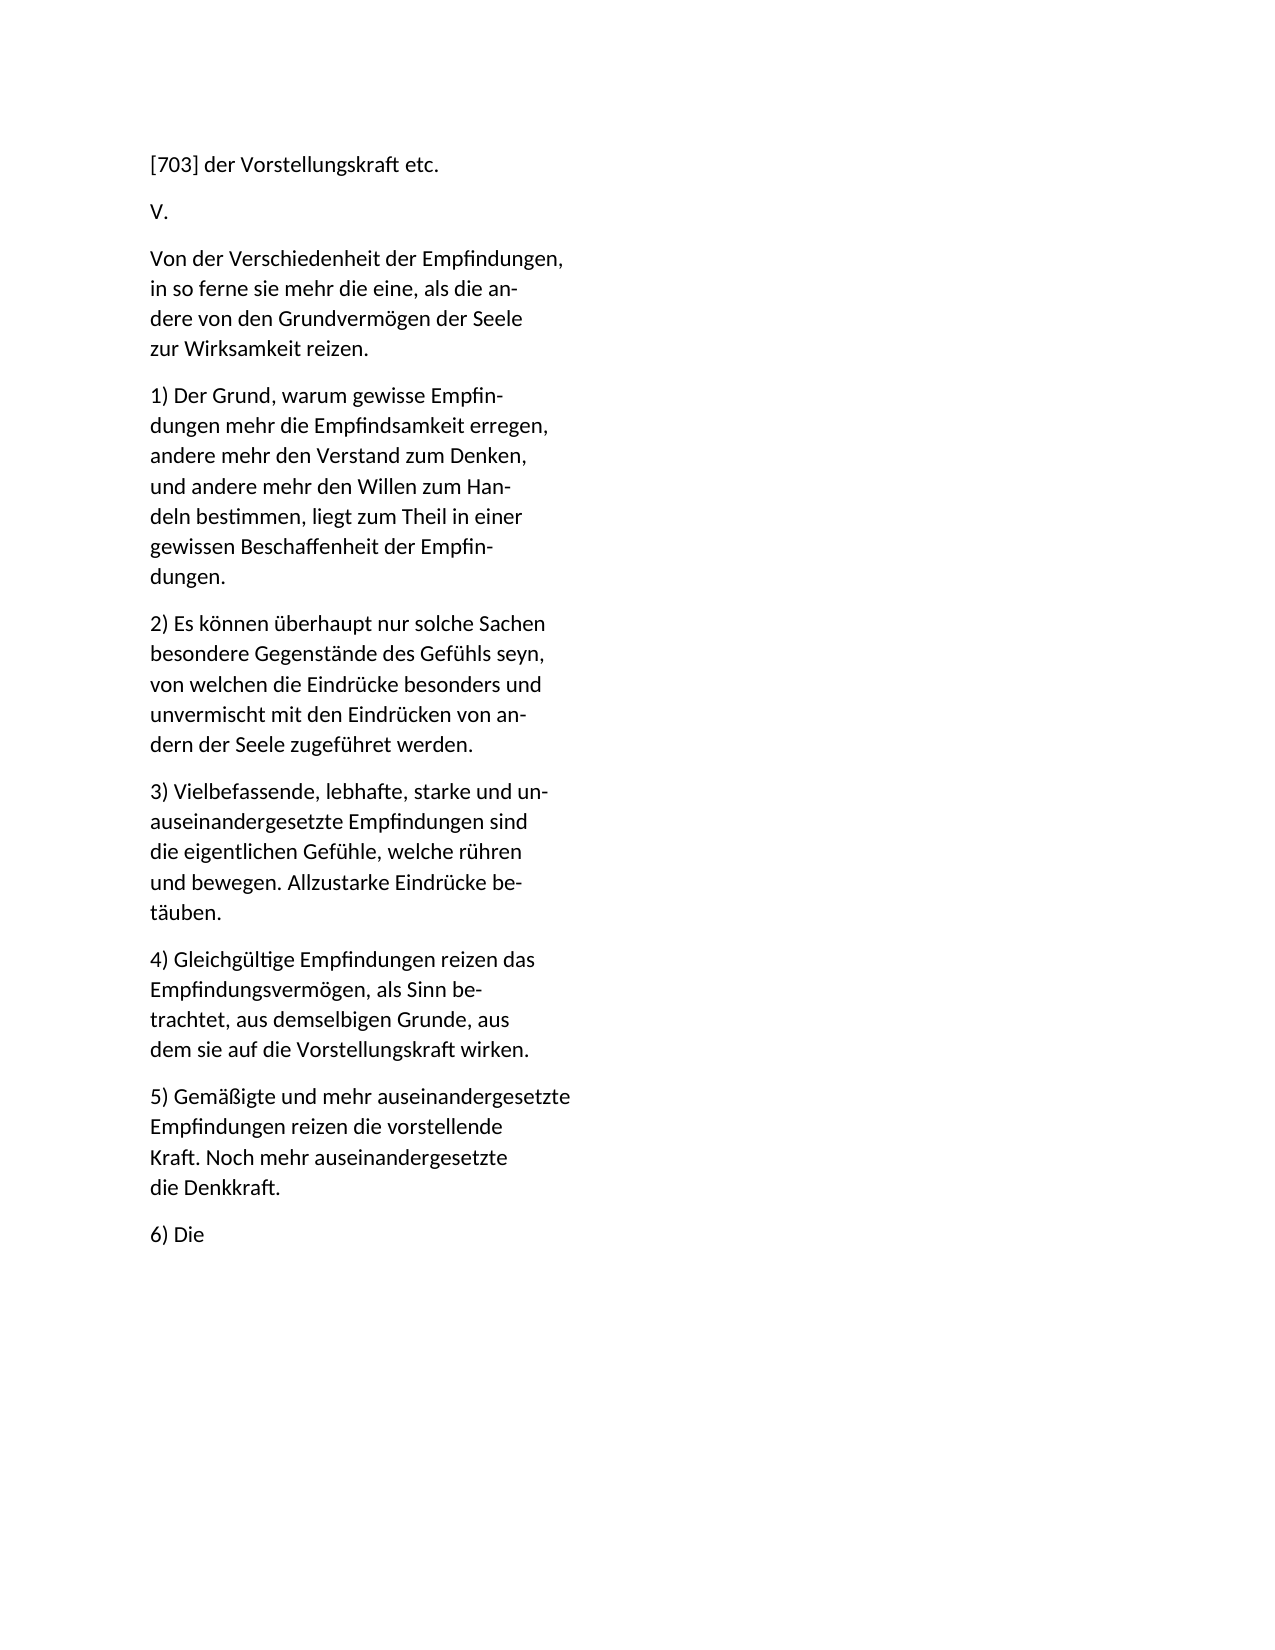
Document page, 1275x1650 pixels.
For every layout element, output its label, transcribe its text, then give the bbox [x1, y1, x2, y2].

text 6) Die [150, 1220, 1125, 1248]
text 2) Es können überhaupt nur solche Sachen besondere Gegenstände des Gefühls seyn, von welchen die Eindrücke besonders und unvermischt mit den Eindrücken von an- dern der Seele zugeführet werden. [150, 609, 1125, 758]
text 1) Der Grund, warum gewisse Empfin- dungen mehr die Empfindsamkeit erregen, andere mehr den Verstand zum Denken, und andere mehr den Willen zum Han- deln bestimmen, liegt zum Theil in einer gewissen Beschaffenheit der Empfin- dungen. [150, 381, 1125, 591]
text Von der Verschiedenheit der Empfindungen, in so ferne sie mehr die eine, als die an- dere von den Grundvermögen der Seele zur Wirksamkeit reizen. [150, 244, 1125, 362]
text 5) Gemäßigte und mehr auseinandergesetzte Empfindungen reizen die vorstellende Kraft. Noch mehr auseinandergesetzte die Denkkraft. [150, 1082, 1125, 1201]
text 3) Vielbefassende, lebhafte, starke und un- auseinandergesetzte Empfindungen sind die eigentlichen Gefühle, welche rühren und bewegen. Allzustarke Eindrücke be- täuben. [150, 777, 1125, 926]
text V. [150, 197, 1125, 225]
text V. Von [703] der Vorstellungskraft etc. [150, 150, 1125, 178]
text 4) Gleichgültige Empfindungen reizen das Empfindungsvermögen, als Sinn be- trachtet, aus demselbigen Grunde, aus dem sie auf die Vorstellungskraft wirken. [150, 945, 1125, 1063]
